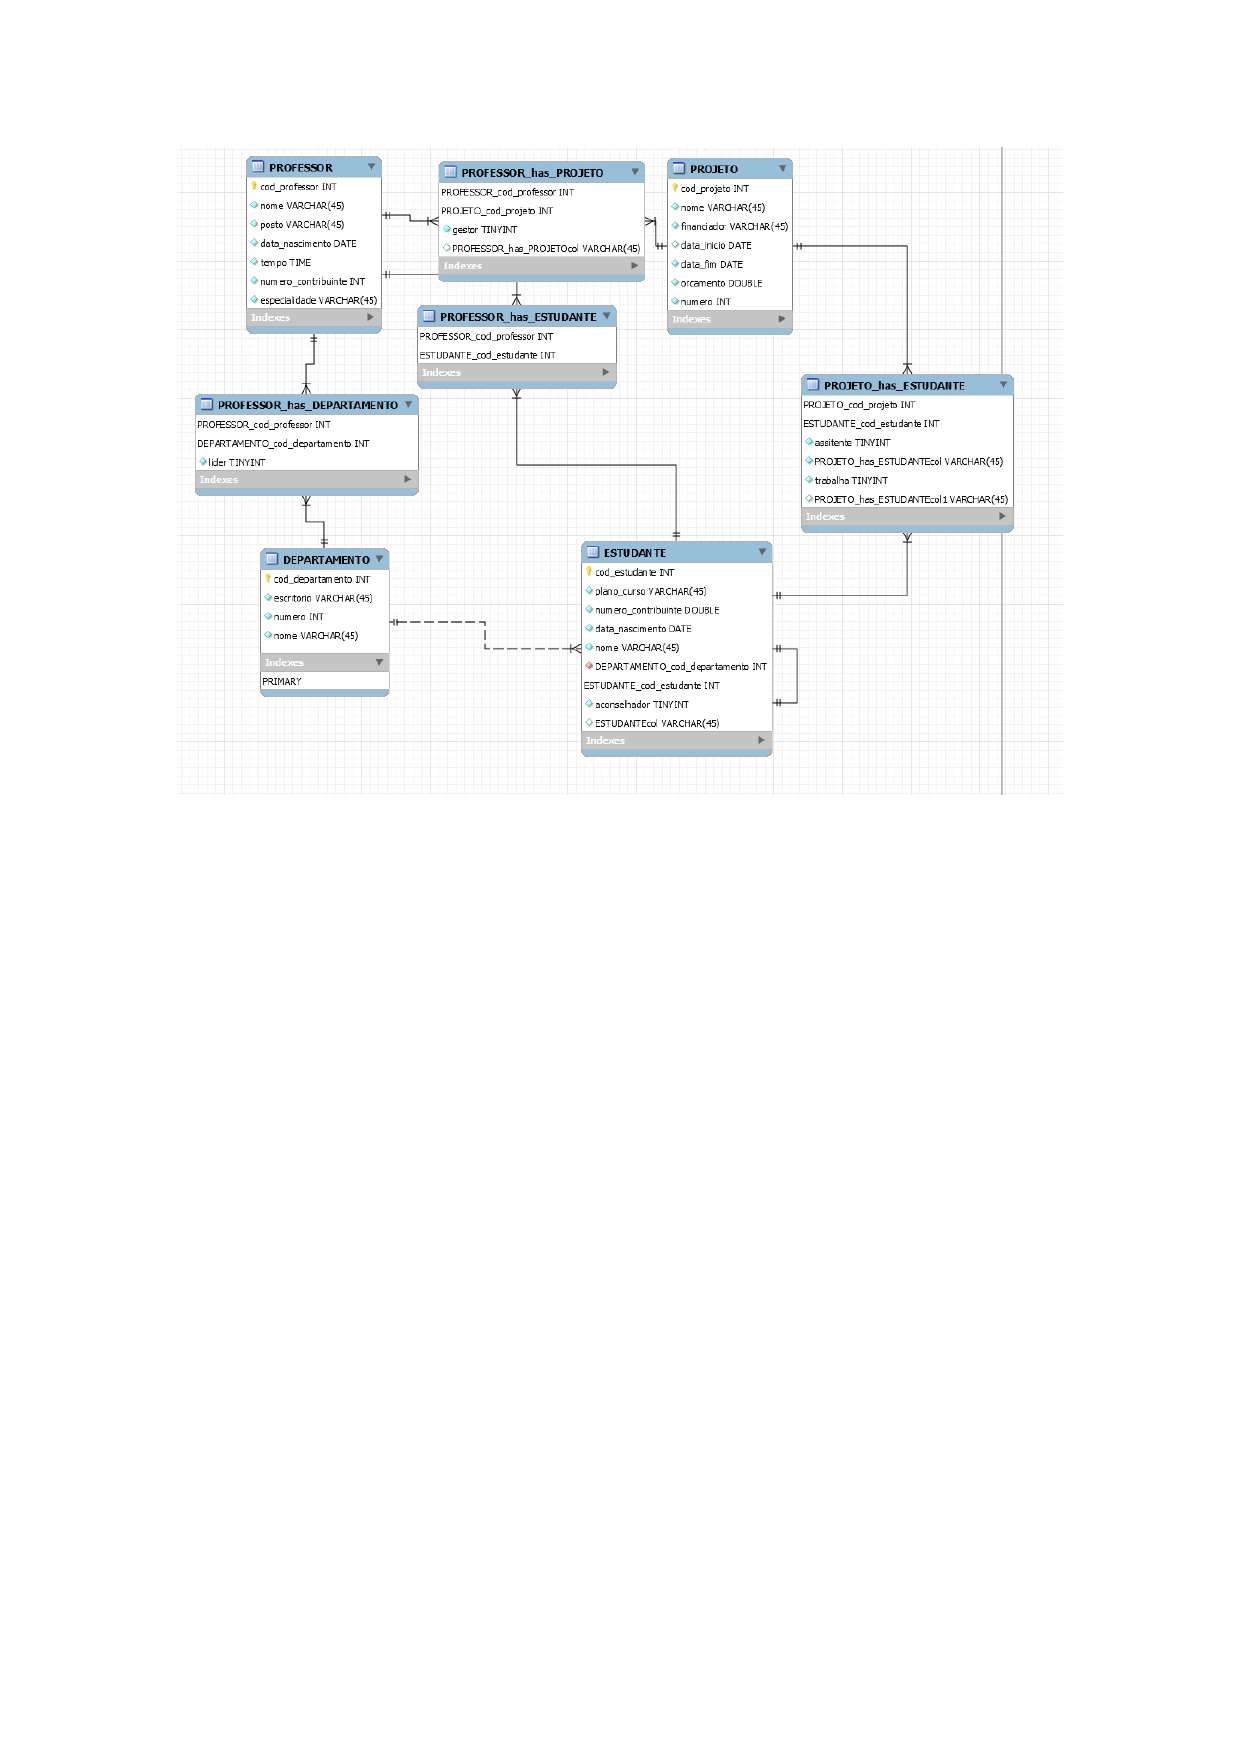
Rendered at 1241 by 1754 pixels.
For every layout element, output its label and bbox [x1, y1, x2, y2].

picture [177, 147, 1063, 795]
